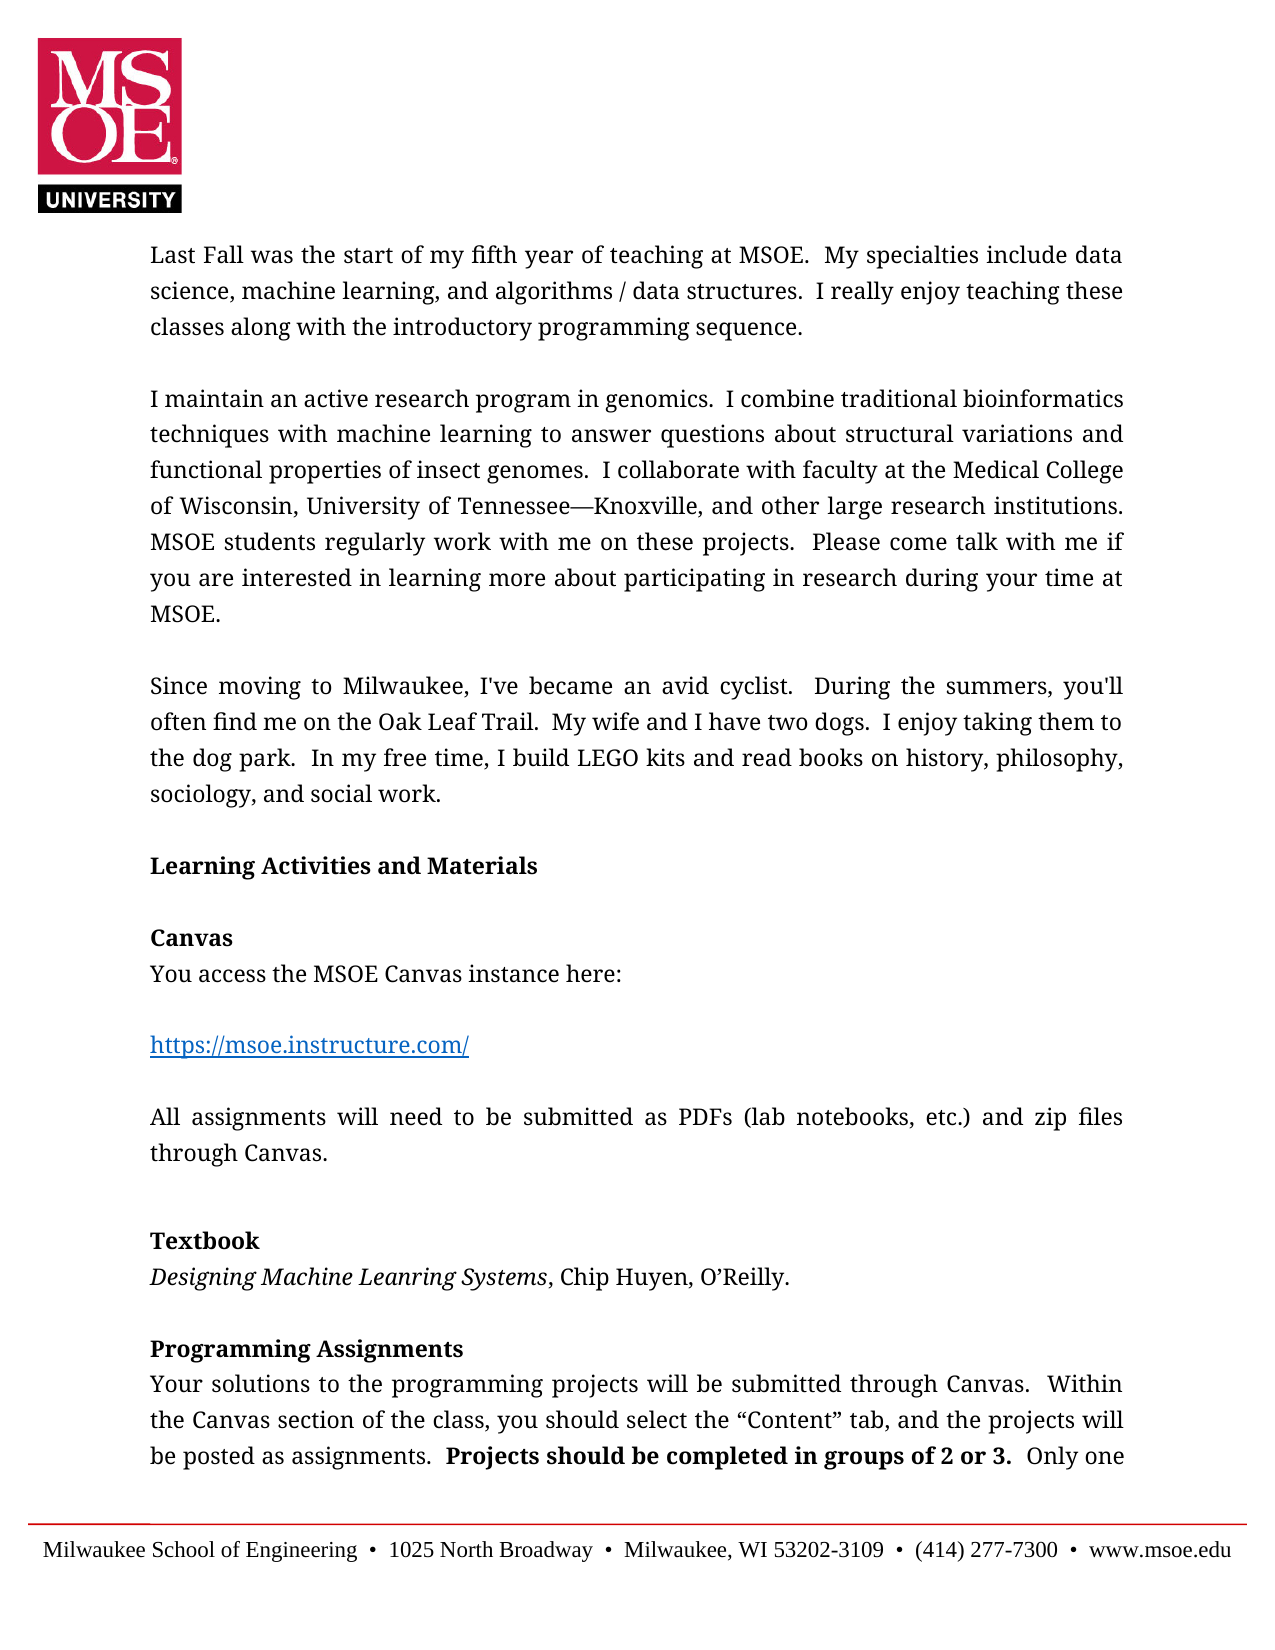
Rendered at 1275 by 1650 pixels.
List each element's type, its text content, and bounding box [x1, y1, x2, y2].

text Learning Activities and Materials [150, 850, 1125, 881]
subtitle Textbook [150, 1225, 1125, 1256]
text Programming Assignments [150, 1332, 1125, 1364]
text Designing Machine Leanring Systems, Chip Huyen, O’Reilly. [150, 1261, 1125, 1292]
text Canvas [150, 922, 1125, 953]
picture [37, 37, 182, 213]
text https://msoe.instructure.com/ [150, 1029, 1125, 1061]
text Since moving to Milwaukee, I've became an avid cyclist. During the summers, you'll often find me on the Oak Leaf Trail. My wife and I have two dogs. I enjoy taking them to the dog park. In my free time, I build LEGO kits and read books on history, philosophy, sociology, and social work. [150, 670, 1125, 809]
text All assignments will need to be submitted as PDFs (lab notebooks, etc.) and zip files through Canvas. [150, 1101, 1125, 1168]
text I maintain an active research program in genomics. I combine traditional bioinformatics techniques with machine learning to answer questions about structural variations and functional properties of insect genomes. I collaborate with faculty at the Medical College of Wisconsin, University of Tennessee—Knoxville, and other large research institutions. MSOE students regularly work with me on these projects. Please come talk with me if you are interested in learning more about participating in research during your time at MSOE. [150, 382, 1125, 629]
text You access the MSOE Canvas instance here: [150, 957, 1125, 989]
text Last Fall was the start of my fifth year of teaching at MSOE. My specialties include data science, machine learning, and algorithms / data structures. I really enjoy teaching these classes along with the introductory programming sequence. [150, 239, 1125, 342]
